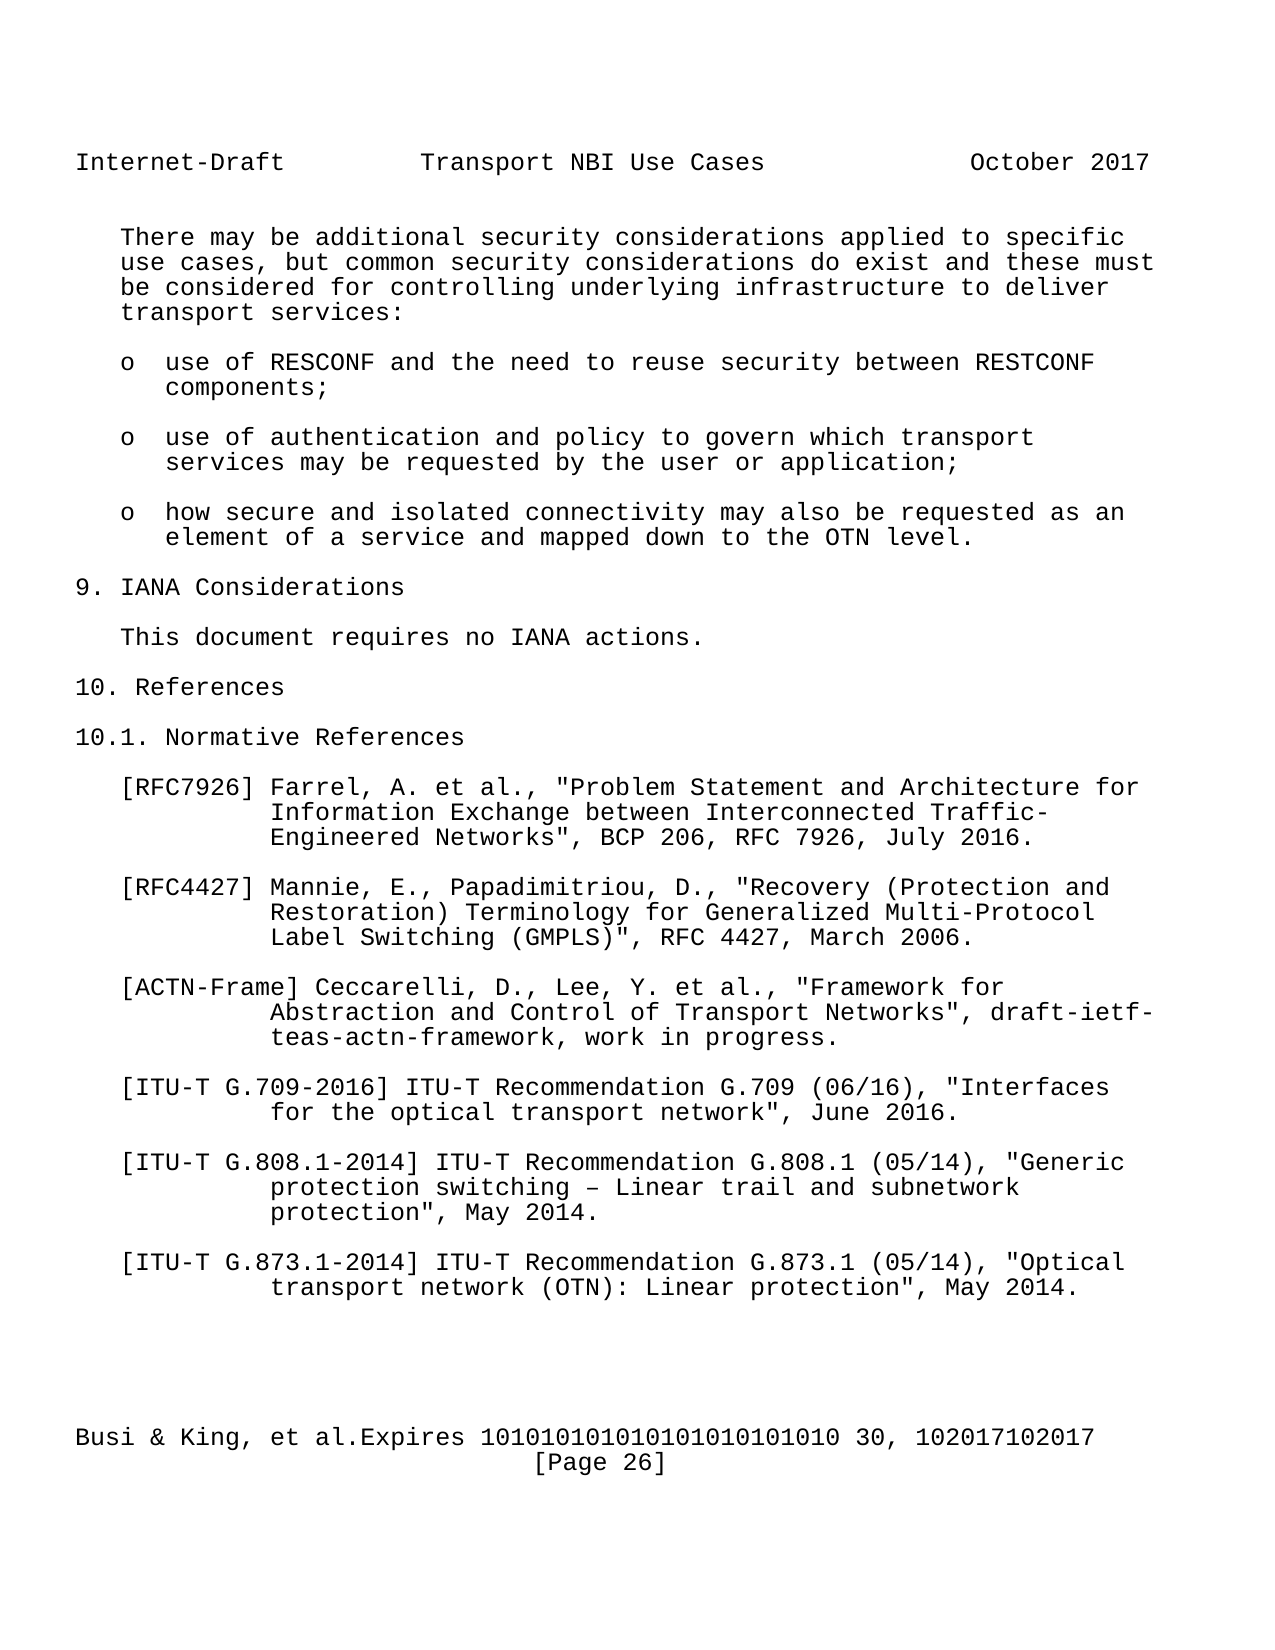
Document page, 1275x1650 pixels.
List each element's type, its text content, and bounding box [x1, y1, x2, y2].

text There may be additional security considerations applied to specific use cases, but common security considerations do exist and these must be considered for controlling underlying infrastructure to deliver transport services: [120, 225, 1155, 325]
list use of authentication and policy to govern which transport services may be requested by the user or application; [120, 425, 1155, 475]
list use of RESCONF and the need to reuse security between RESTCONF components; [120, 350, 1155, 400]
text This document requires no IANA actions. [120, 625, 1155, 650]
text [RFC7926] Farrel, A. et al., "Problem Statement and Architecture for Information Exchange between Interconnected Traffic-Engineered Networks", BCP 206, RFC 7926, July 2016. [120, 775, 1155, 850]
subtitle Normative References [75, 725, 1155, 750]
subtitle References [75, 675, 1155, 700]
text [ITU-T G.709-2016] ITU-T Recommendation G.709 (06/16), "Interfaces for the optical transport network", June 2016. [120, 1075, 1155, 1125]
text [ACTN-Frame] Ceccarelli, D., Lee, Y. et al., "Framework for Abstraction and Control of Transport Networks", draft-ietf-teas-actn-framework, work in progress. [120, 975, 1155, 1050]
subtitle IANA Considerations [75, 575, 1155, 600]
text [RFC4427] Mannie, E., Papadimitriou, D., "Recovery (Protection and Restoration) Terminology for Generalized Multi-Protocol Label Switching (GMPLS)", RFC 4427, March 2006. [120, 875, 1155, 950]
list how secure and isolated connectivity may also be requested as an element of a service and mapped down to the OTN level. [120, 500, 1155, 550]
text [ITU-T G.808.1-2014] ITU-T Recommendation G.808.1 (05/14), "Generic protection switching – Linear trail and subnetwork protection", May 2014. [120, 1150, 1155, 1225]
text [ITU-T G.873.1-2014] ITU-T Recommendation G.873.1 (05/14), "Optical transport network (OTN): Linear protection", May 2014. [120, 1250, 1155, 1300]
